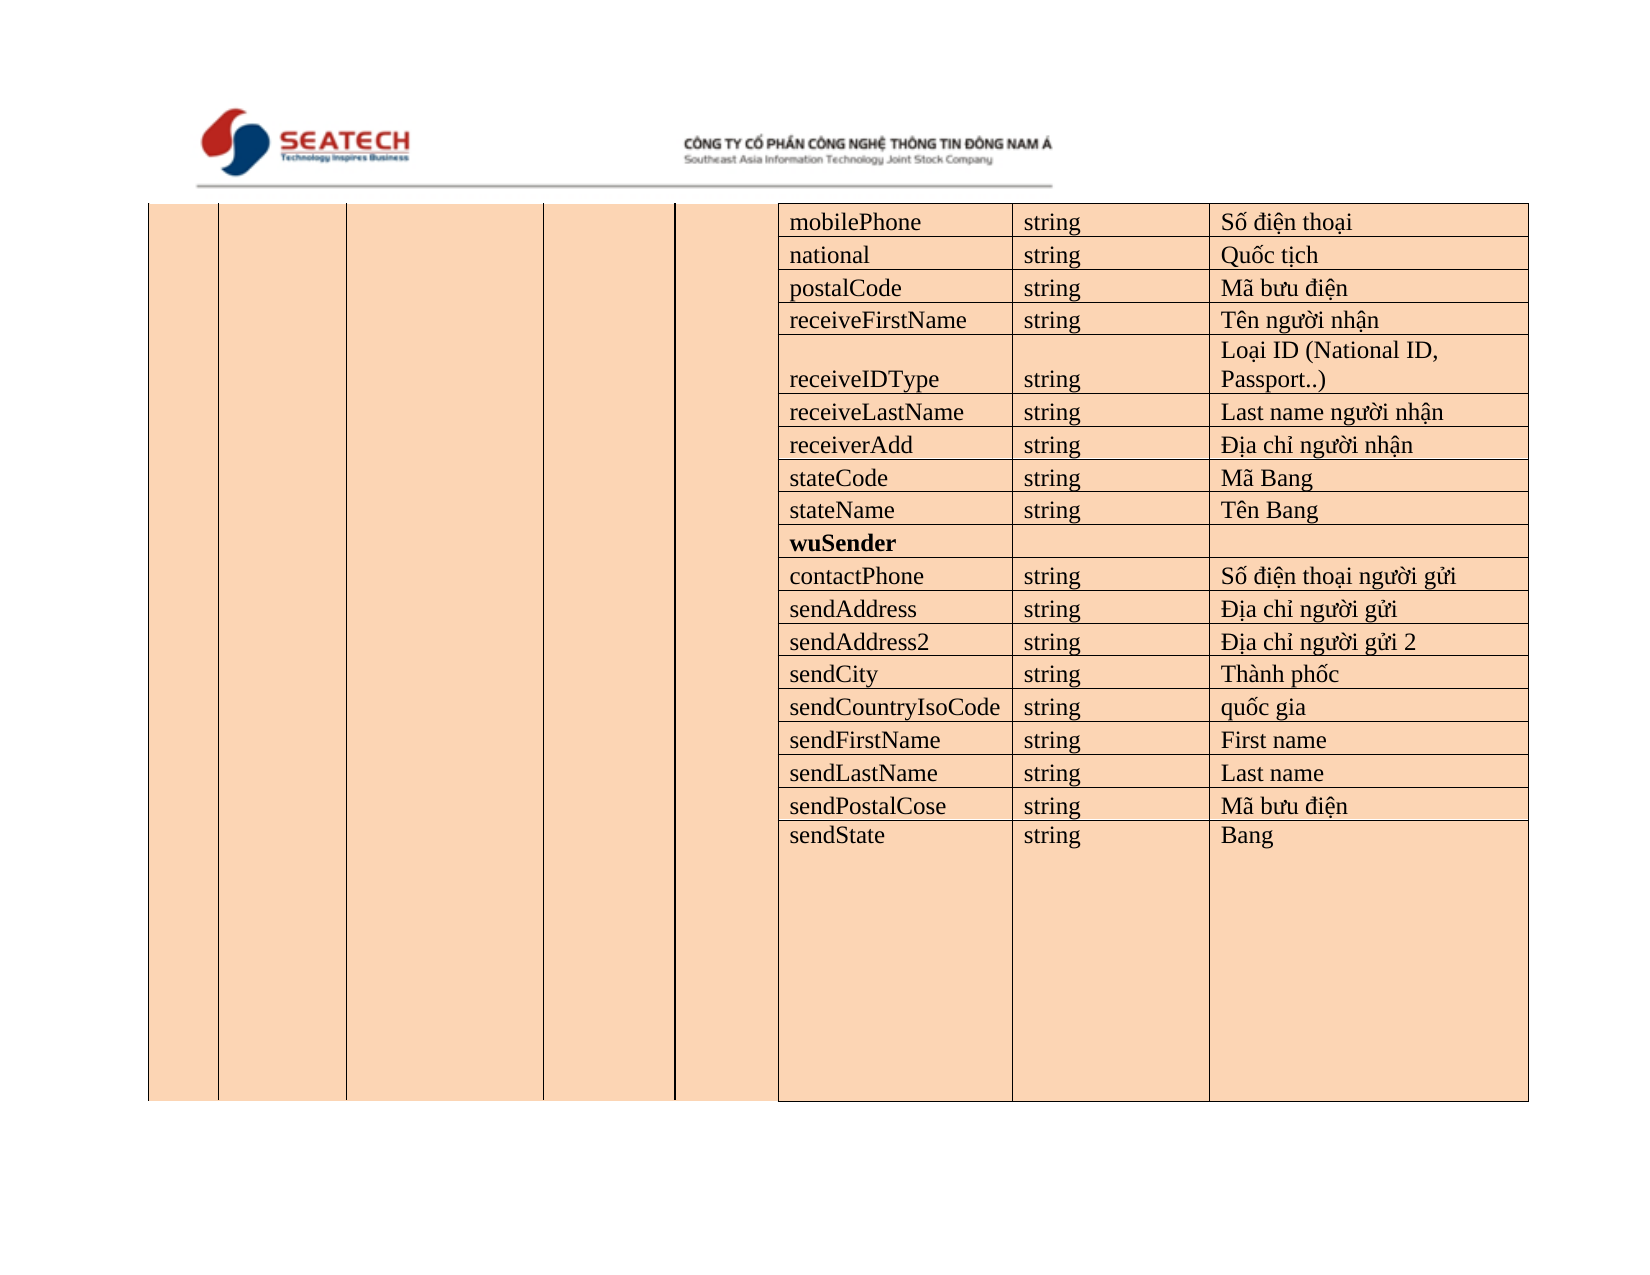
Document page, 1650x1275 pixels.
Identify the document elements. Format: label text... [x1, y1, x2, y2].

table_cell sendAddress [779, 591, 1012, 623]
table_cell stateCode [779, 460, 1012, 491]
table_cell Last name [1210, 755, 1528, 787]
table_cell string [1013, 335, 1209, 393]
table_cell sendFirstName [779, 722, 1012, 754]
table_cell string [1013, 656, 1209, 688]
table_cell Địa chỉ người gửi 2 [1210, 624, 1528, 655]
table_cell sendState [779, 821, 1012, 1101]
table_cell string [1013, 624, 1209, 655]
table_cell Số điện thoại [1210, 204, 1528, 236]
table_cell string [1013, 460, 1209, 491]
table_cell Mã Bang [1210, 460, 1528, 491]
table_cell string [1013, 394, 1209, 426]
table_cell [1013, 525, 1209, 557]
table_cell [1210, 525, 1528, 557]
table_cell string [1013, 270, 1209, 302]
table_cell stateName [779, 492, 1012, 524]
table_cell postalCode [779, 270, 1012, 302]
table_cell Quốc tịch [1210, 237, 1528, 269]
table_cell Mã bưu điện [1210, 788, 1528, 819]
table_cell Địa chỉ người nhận [1210, 427, 1528, 458]
table_cell First name [1210, 722, 1528, 754]
table_cell Tên người nhận [1210, 303, 1528, 334]
table_cell Địa chỉ người gửi [1210, 591, 1528, 623]
table_cell Mã bưu điện [1210, 270, 1528, 302]
table_cell string [1013, 722, 1209, 754]
table_cell string [1013, 492, 1209, 524]
table_cell string [1013, 558, 1209, 590]
table_cell sendCity [779, 656, 1012, 688]
table_cell receiveLastName [779, 394, 1012, 426]
table_cell receiveIDType [779, 335, 1012, 393]
table_cell string [1013, 689, 1209, 721]
table_cell string [1013, 755, 1209, 787]
table_cell string [1013, 591, 1209, 623]
picture [150, 75, 1094, 204]
table_cell sendAddress2 [779, 624, 1012, 655]
table_cell mobilePhone [779, 204, 1012, 236]
table_cell Thành phốc [1210, 656, 1528, 688]
table_cell receiverAdd [779, 427, 1012, 458]
table_cell Loại ID (National ID, Passport..) [1210, 335, 1528, 393]
table_cell wuSender [779, 525, 1012, 557]
table_cell string [1013, 237, 1209, 269]
table_cell string [1013, 427, 1209, 458]
table_cell Tên Bang [1210, 492, 1528, 524]
table_cell sendPostalCose [779, 788, 1012, 819]
table_cell national [779, 237, 1012, 269]
table_cell string [1013, 821, 1209, 1101]
table_cell Last name người nhận [1210, 394, 1528, 426]
table_cell sendLastName [779, 755, 1012, 787]
table_cell string [1013, 204, 1209, 236]
table_cell Bang [1210, 821, 1528, 1101]
table_cell receiveFirstName [779, 303, 1012, 334]
table_cell sendCountryIsoCode [779, 689, 1012, 721]
table_cell quốc gia [1210, 689, 1528, 721]
table_cell Số điện thoại người gửi [1210, 558, 1528, 590]
table_cell string [1013, 303, 1209, 334]
table_cell string [1013, 788, 1209, 819]
table_cell contactPhone [779, 558, 1012, 590]
